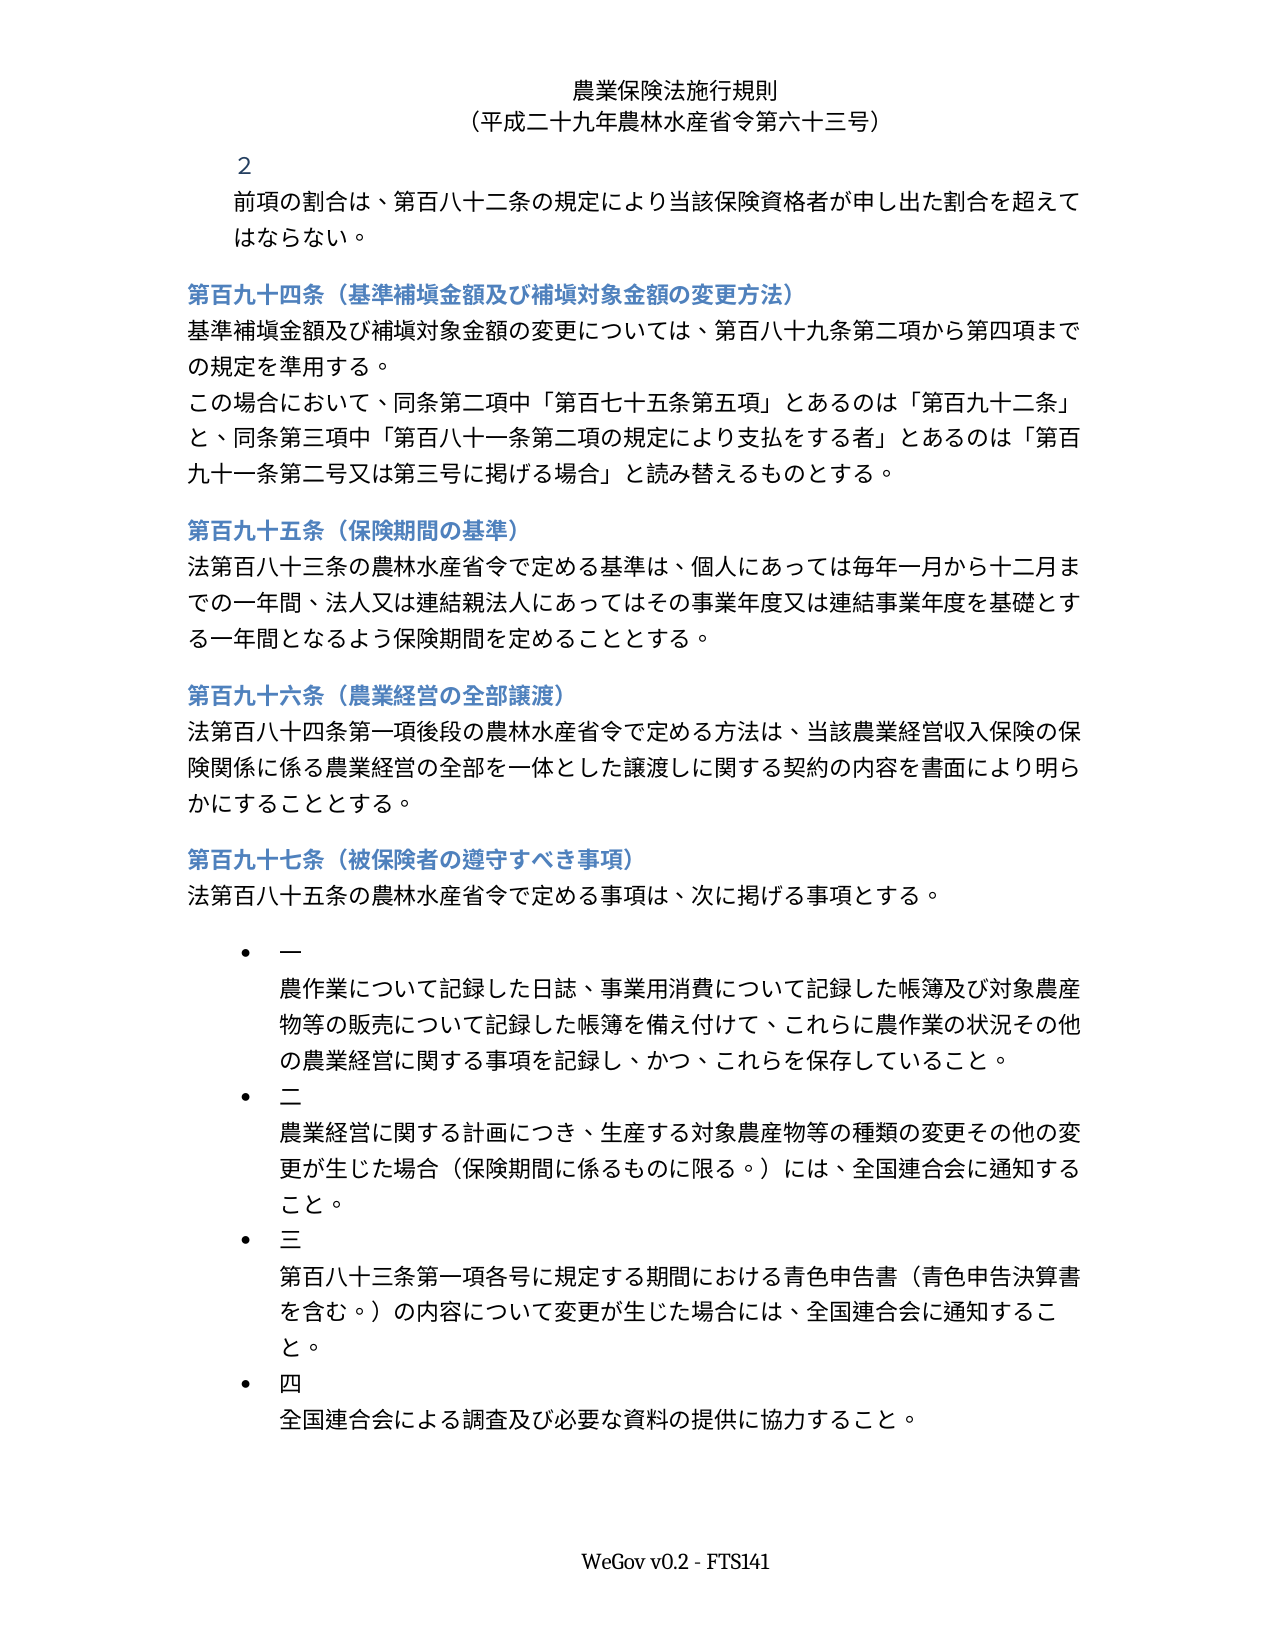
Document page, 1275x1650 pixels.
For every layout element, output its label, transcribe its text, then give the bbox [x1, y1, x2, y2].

subtitle ２ [233, 150, 1087, 181]
text 基準補塡金額及び補塡対象金額の変更については、第百八十九条第二項から第四項までの規定を準用する。 この場合において、同条第二項中「第百七十五条第五項」とあるのは「第百九十二条」と、同条第三項中「第百八十一条第二項の規定により支払をする者」とあるのは「第百九十一条第二号又は第三号に掲げる場合」と読み替えるものとする。 [187, 314, 1087, 489]
subtitle 第百九十六条（農業経営の全部譲渡） [187, 680, 1087, 711]
list 四 全国連合会による調査及び必要な資料の提供に協力すること。 [242, 1368, 1087, 1435]
subtitle 第百九十五条（保険期間の基準） [187, 515, 1087, 546]
text 前項の割合は、第百八十二条の規定により当該保険資格者が申し出た割合を超えてはならない。 [233, 186, 1087, 253]
text 法第百八十五条の農林水産省令で定める事項は、次に掲げる事項とする。 [187, 880, 1087, 911]
list 一 農作業について記録した日誌、事業用消費について記録した帳簿及び対象農産物等の販売について記録した帳簿を備え付けて、これらに農作業の状況その他の農業経営に関する事項を記録し、かつ、これらを保存していること。 [242, 937, 1087, 1076]
subtitle 第百九十七条（被保険者の遵守すべき事項） [187, 844, 1087, 876]
text 法第百八十三条の農林水産省令で定める基準は、個人にあっては毎年一月から十二月までの一年間、法人又は連結親法人にあってはその事業年度又は連結事業年度を基礎とする一年間となるよう保険期間を定めることとする。 [187, 551, 1087, 654]
subtitle 第百九十四条（基準補塡金額及び補塡対象金額の変更方法） [187, 279, 1087, 310]
text 法第百八十四条第一項後段の農林水産省令で定める方法は、当該農業経営収入保険の保険関係に係る農業経営の全部を一体とした譲渡しに関する契約の内容を書面により明らかにすることとする。 [187, 716, 1087, 819]
list 三 第百八十三条第一項各号に規定する期間における青色申告書（青色申告決算書を含む。）の内容について変更が生じた場合には、全国連合会に通知すること。 [242, 1224, 1087, 1363]
list 二 農業経営に関する計画につき、生産する対象農産物等の種類の変更その他の変更が生じた場合（保険期間に係るものに限る。）には、全国連合会に通知すること。 [242, 1081, 1087, 1220]
